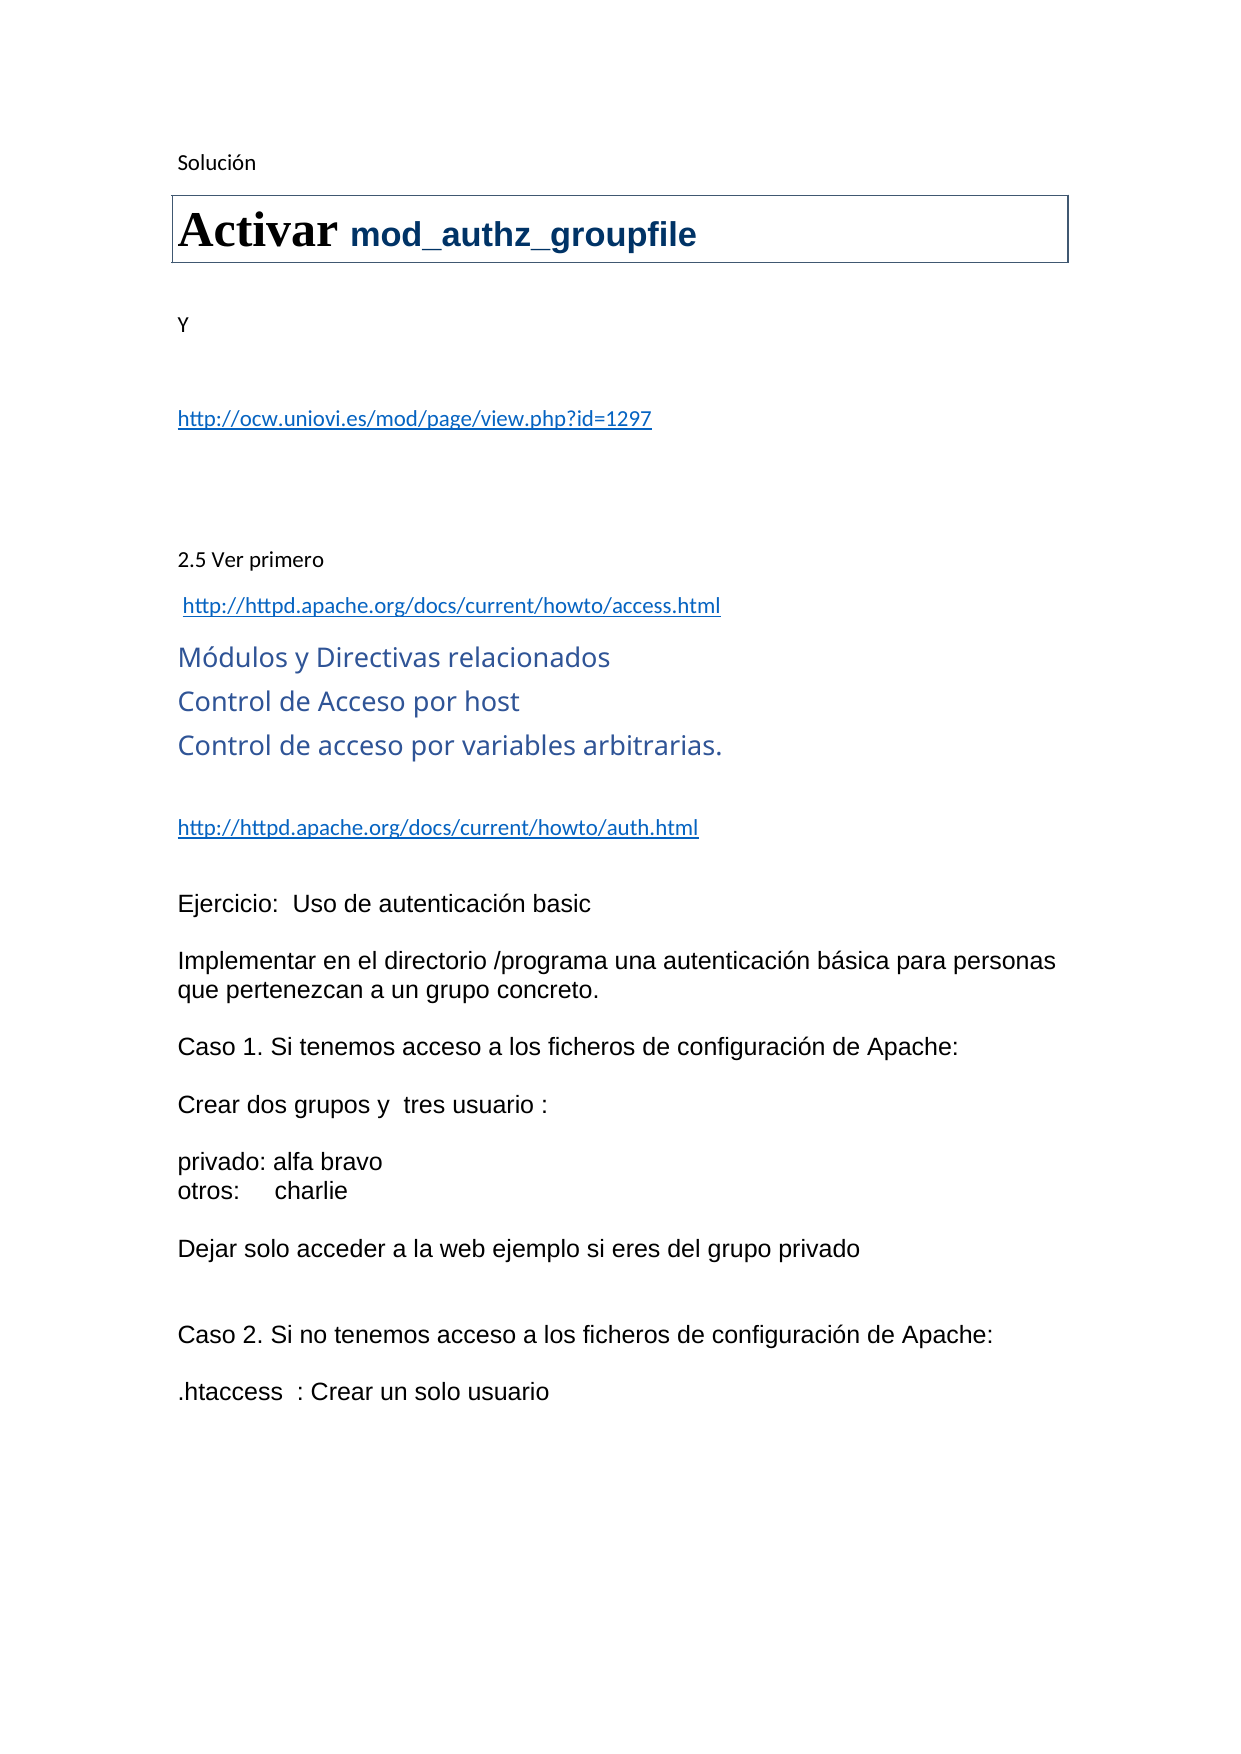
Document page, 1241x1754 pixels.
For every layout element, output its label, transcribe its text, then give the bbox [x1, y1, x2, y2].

subtitle Activar mod_authz_groupfile [173, 196, 1067, 262]
text http://httpd.apache.org/docs/current/howto/auth.html [177, 813, 1063, 841]
text Caso 2. Si no tenemos acceso a los ficheros de configuración de Apache: [177, 1320, 1063, 1349]
text Dejar solo acceder a la web ejemplo si eres del grupo privado [177, 1234, 1063, 1262]
subtitle Módulos y Directivas relacionados [177, 638, 1063, 675]
text otros: charlie [177, 1176, 1063, 1205]
text Ejercicio: Uso de autenticación basic [177, 889, 1063, 917]
subtitle Control de acceso por variables arbitrarias. [177, 726, 1063, 763]
text Caso 1. Si tenemos acceso a los ficheros de configuración de Apache: [177, 1032, 1063, 1061]
text http://ocw.uniovi.es/mod/page/view.php?id=1297 [177, 404, 1063, 432]
text privado: alfa bravo [177, 1147, 1063, 1176]
text .htaccess : Crear un solo usuario [177, 1377, 1063, 1406]
text Solución [177, 148, 1063, 176]
text Y [177, 310, 1063, 338]
text Implementar en el directorio /programa una autenticación básica para personas que pertenezcan a un grupo concreto. [177, 946, 1063, 1004]
text 2.5 Ver primero [177, 545, 1063, 573]
subtitle Control de Acceso por host [177, 682, 1063, 719]
text Crear dos grupos y tres usuario : [177, 1090, 1063, 1119]
text http://httpd.apache.org/docs/current/howto/access.html [177, 592, 1063, 619]
